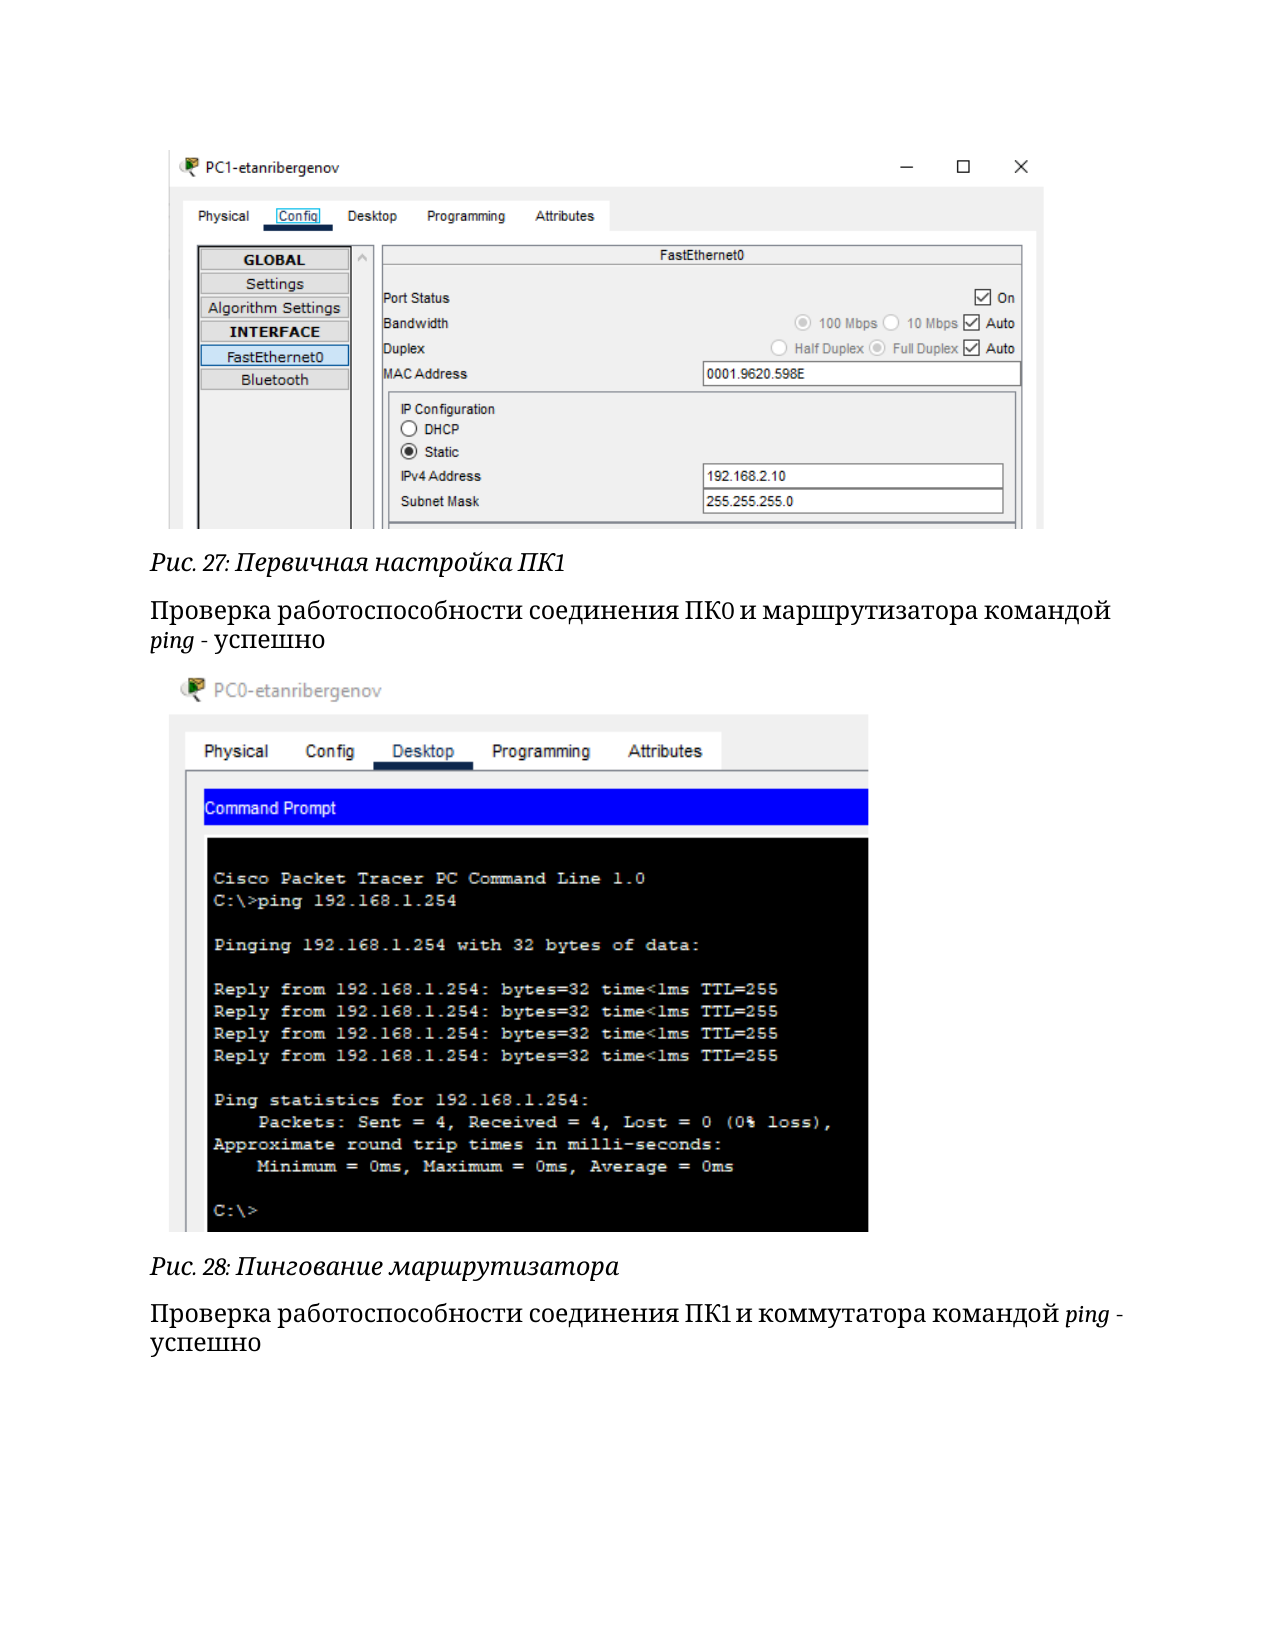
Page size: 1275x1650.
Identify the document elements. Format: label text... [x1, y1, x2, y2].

text Проверка работоспособности соединения ПК0 и маршрутизатора командой ping - успешно [150, 597, 1125, 654]
text Проверка работоспособности соединения ПК1 и коммутатора командой ping - успешно [150, 1300, 1125, 1358]
picture [168, 150, 1044, 529]
text Рис. 28: Пингование маршрутизатора [150, 1253, 1125, 1282]
picture [168, 673, 869, 1232]
text Рис. 27: Первичная настройка ПК1 [150, 549, 1125, 578]
